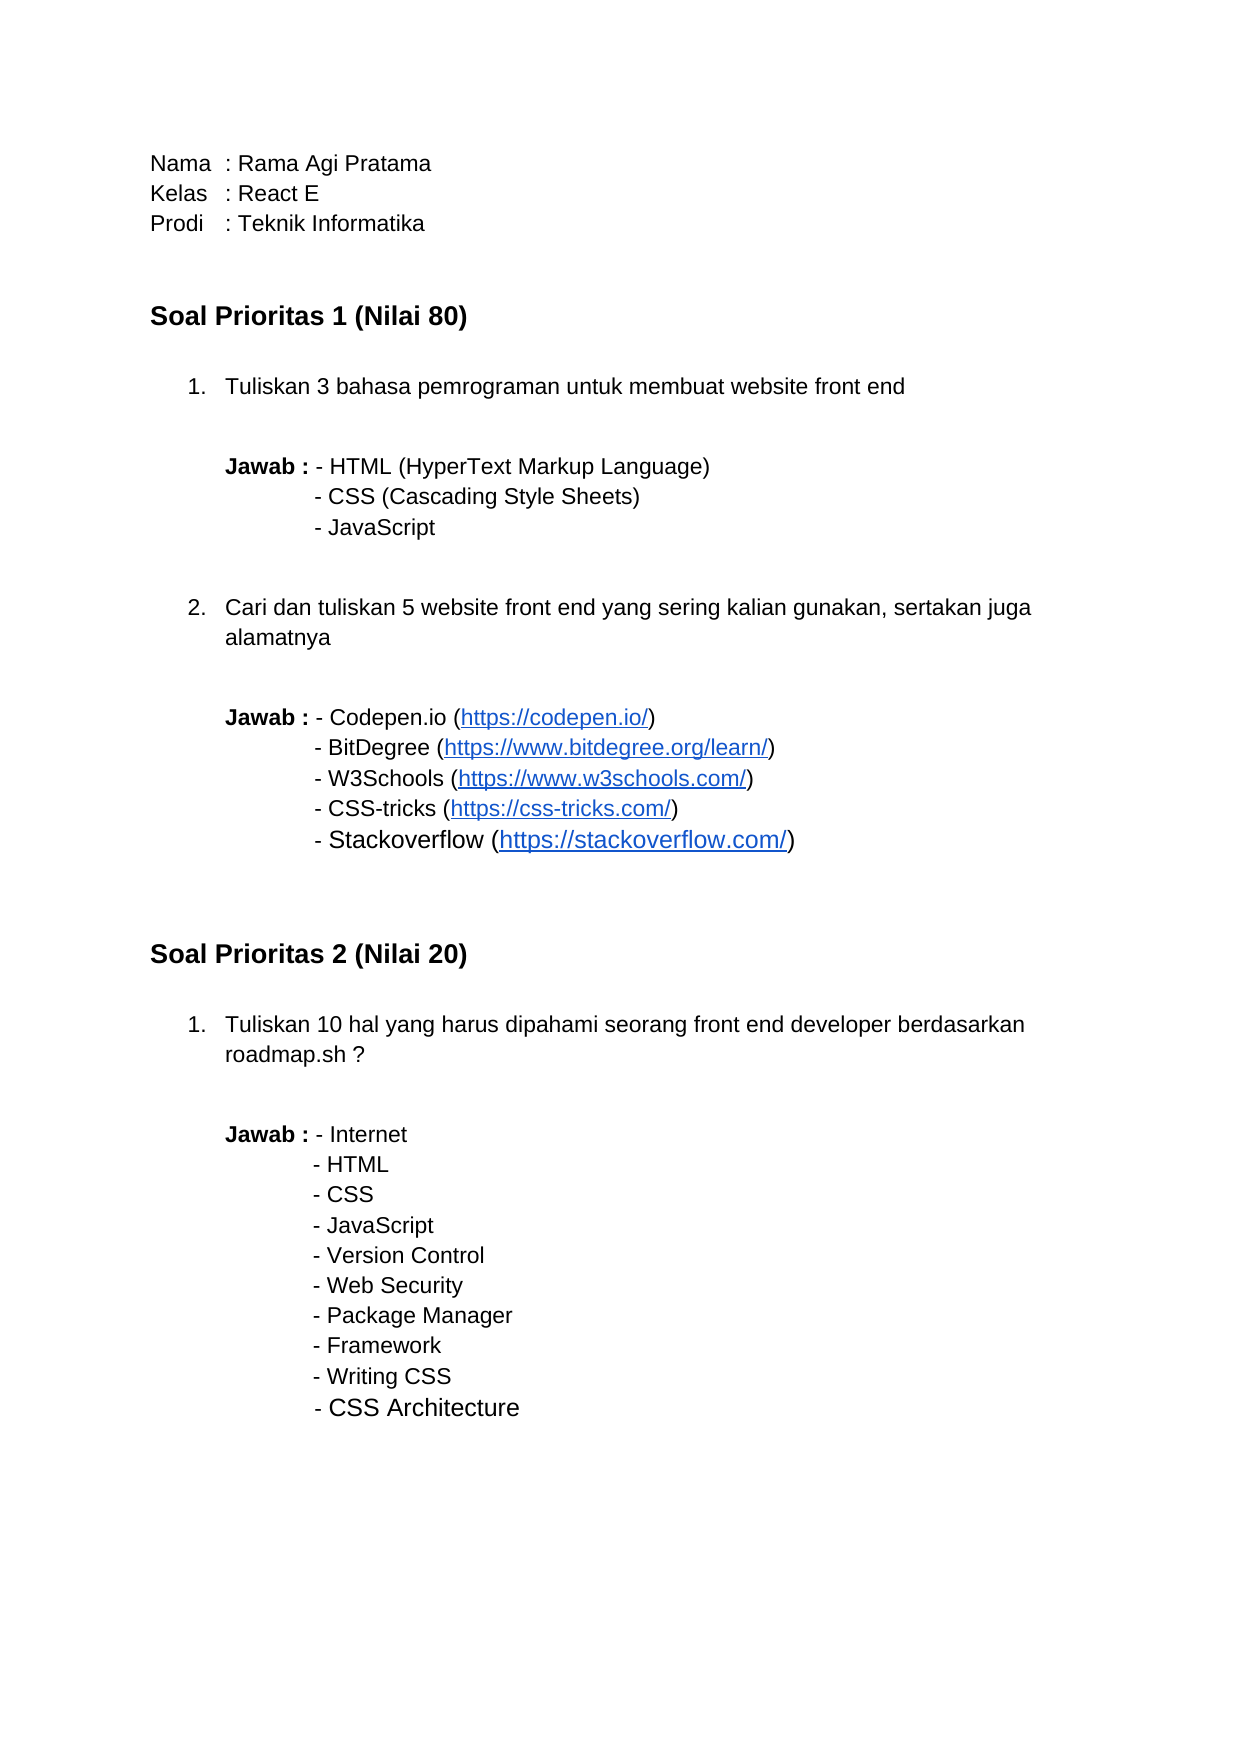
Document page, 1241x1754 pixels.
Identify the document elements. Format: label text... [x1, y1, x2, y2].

list Tuliskan 10 hal yang harus dipahami seorang front end developer berdasarkan roadmap.sh ? [187, 986, 1090, 1092]
subtitle Soal Prioritas 2 (Nilai 20) [150, 913, 1090, 977]
list Tuliskan 3 bahasa pemrograman untuk membuat website front end [187, 348, 1090, 424]
text Jawab : - HTML (HyperText Markup Language) - CSS (Cascading Style Sheets) - JavaScript [225, 428, 1090, 565]
text Jawab : - Codepen.io (https://codepen.io/) - BitDegree (https://www.bitdegree.org/learn/) - W3Schools (https://www.w3schools.com/) - CSS-tricks (https://css-tricks.com/) - Stackoverflow (https://stackoverflow.com/) [225, 679, 1090, 879]
text Jawab : - Internet - HTML - CSS - JavaScript - Version Control - Web Security - Package Manager - Framework - Writing CSS - CSS Architecture [225, 1096, 1090, 1447]
text Nama : Rama Agi Pratama [150, 150, 1090, 176]
text Kelas : React E [150, 180, 1090, 207]
subtitle Soal Prioritas 1 (Nilai 80) [150, 271, 1090, 339]
list Cari dan tuliskan 5 website front end yang sering kalian gunakan, sertakan juga alamatnya [187, 569, 1090, 675]
text Prodi : Teknik Informatika [150, 210, 1090, 237]
